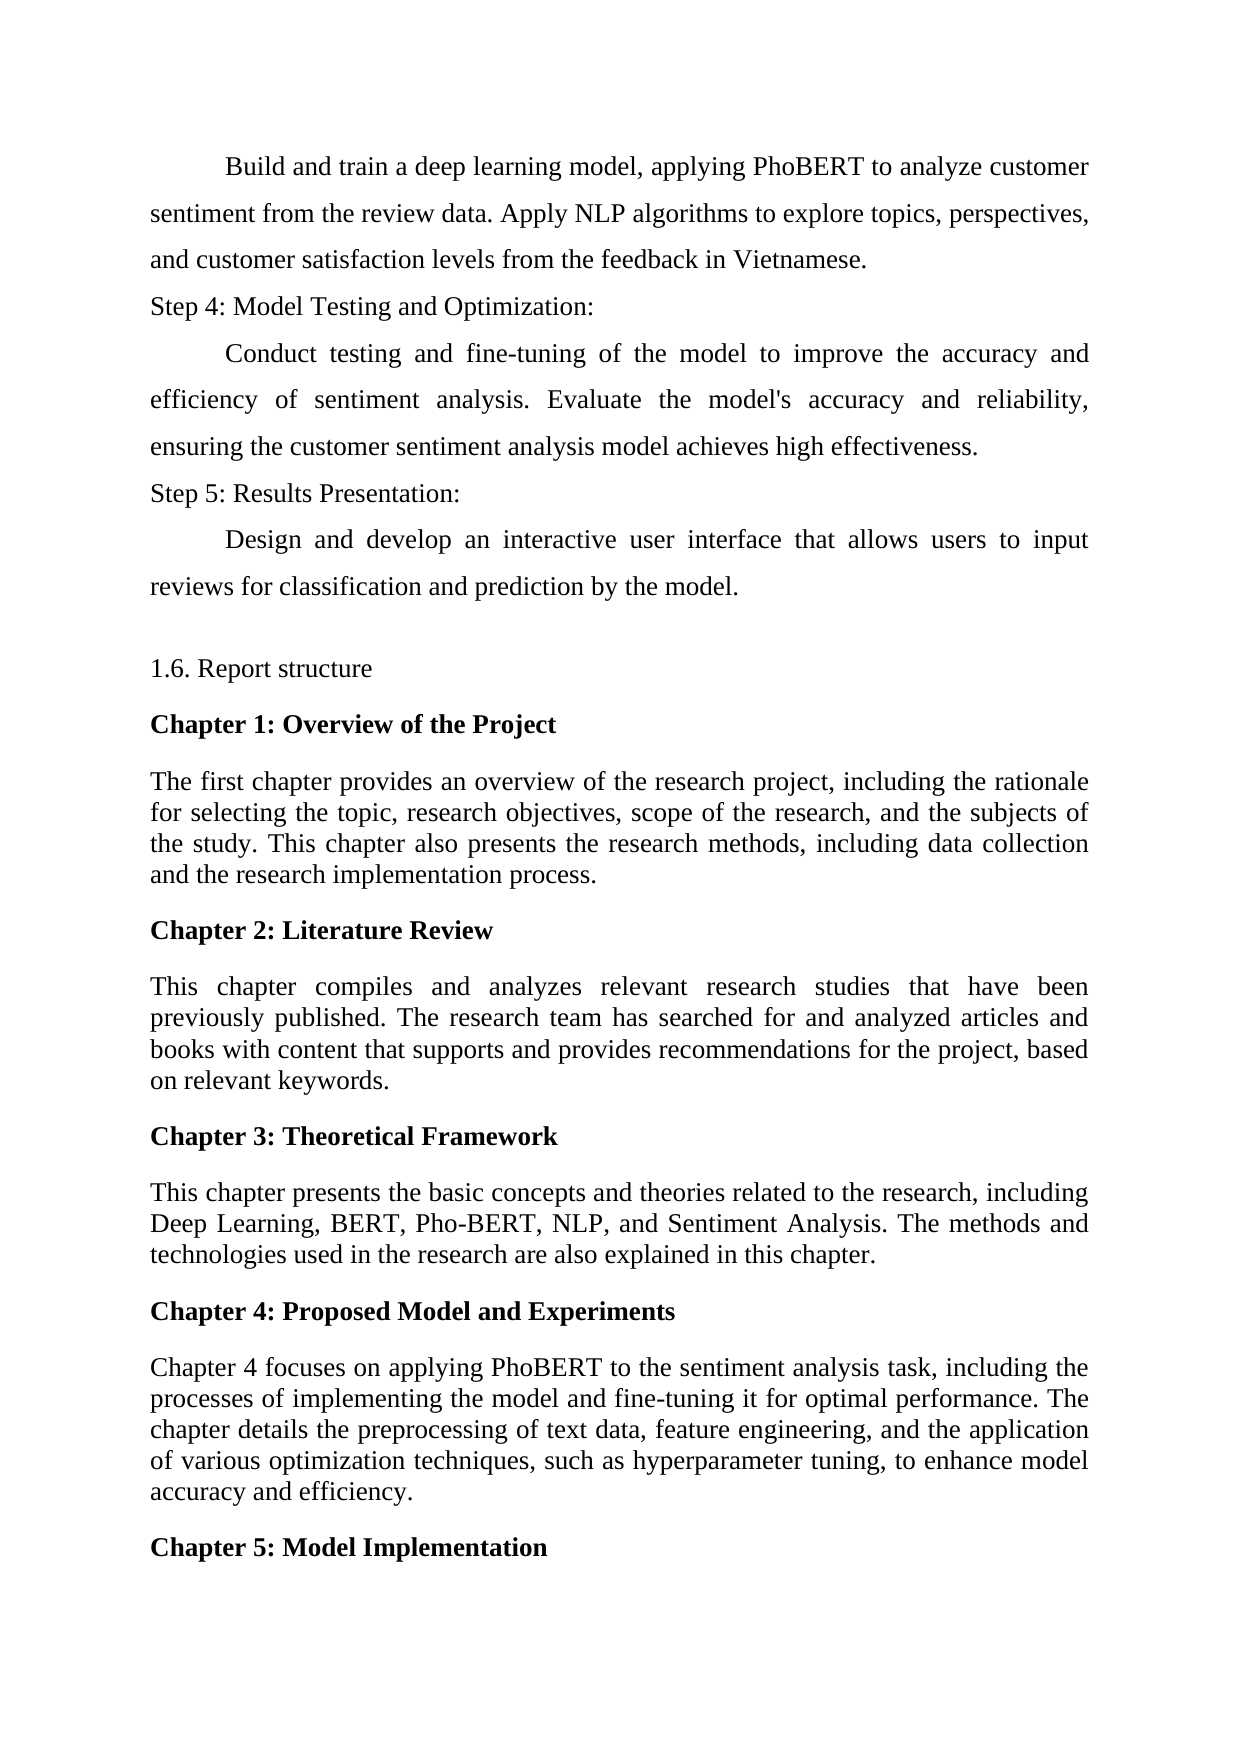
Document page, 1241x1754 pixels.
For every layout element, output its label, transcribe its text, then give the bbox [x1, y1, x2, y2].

text Design and develop an interactive user interface that allows users to input reviews for classification and prediction by the model. [150, 523, 1090, 601]
text Conduct testing and fine-tuning of the model to improve the accuracy and efficiency of sentiment analysis. Evaluate the model's accuracy and reliability, ensuring the customer sentiment analysis model achieves high effectiveness. [150, 337, 1090, 461]
text Chapter 4: Proposed Model and Experiments [150, 1294, 1090, 1326]
text 1.6. Report structure [150, 652, 1090, 683]
text Build and train a deep learning model, applying PhoBERT to analyze customer sentiment from the review data. Apply NLP algorithms to explore topics, perspectives, and customer satisfaction levels from the feedback in Vietnamese. [150, 150, 1090, 274]
text Chapter 3: Theoretical Framework [150, 1120, 1090, 1151]
text Chapter 4 focuses on applying PhoBERT to the sentiment analysis task, including the processes of implementing the model and fine-tuning it for optimal performance. The chapter details the preprocessing of text data, feature engineering, and the application of various optimization techniques, such as hyperparameter tuning, to enhance model accuracy and efficiency. [150, 1351, 1090, 1506]
text Chapter 1: Overview of the Project [150, 708, 1090, 740]
text Chapter 2: Literature Review [150, 914, 1090, 945]
text Chapter 5: Model Implementation [150, 1531, 1090, 1563]
text This chapter presents the basic concepts and theories related to the research, including Deep Learning, BERT, Pho-BERT, NLP, and Sentiment Analysis. The methods and technologies used in the research are also explained in this chapter. [150, 1176, 1090, 1269]
text Step 5: Results Presentation: [150, 477, 1090, 508]
text This chapter compiles and analyzes relevant research studies that have been previously published. The research team has searched for and analyzed articles and books with content that supports and provides recommendations for the project, based on relevant keywords. [150, 970, 1090, 1095]
text Step 4: Model Testing and Optimization: [150, 290, 1090, 321]
text The first chapter provides an overview of the research project, including the rationale for selecting the topic, research objectives, scope of the research, and the subjects of the study. This chapter also presents the research methods, including data collection and the research implementation process. [150, 765, 1090, 889]
